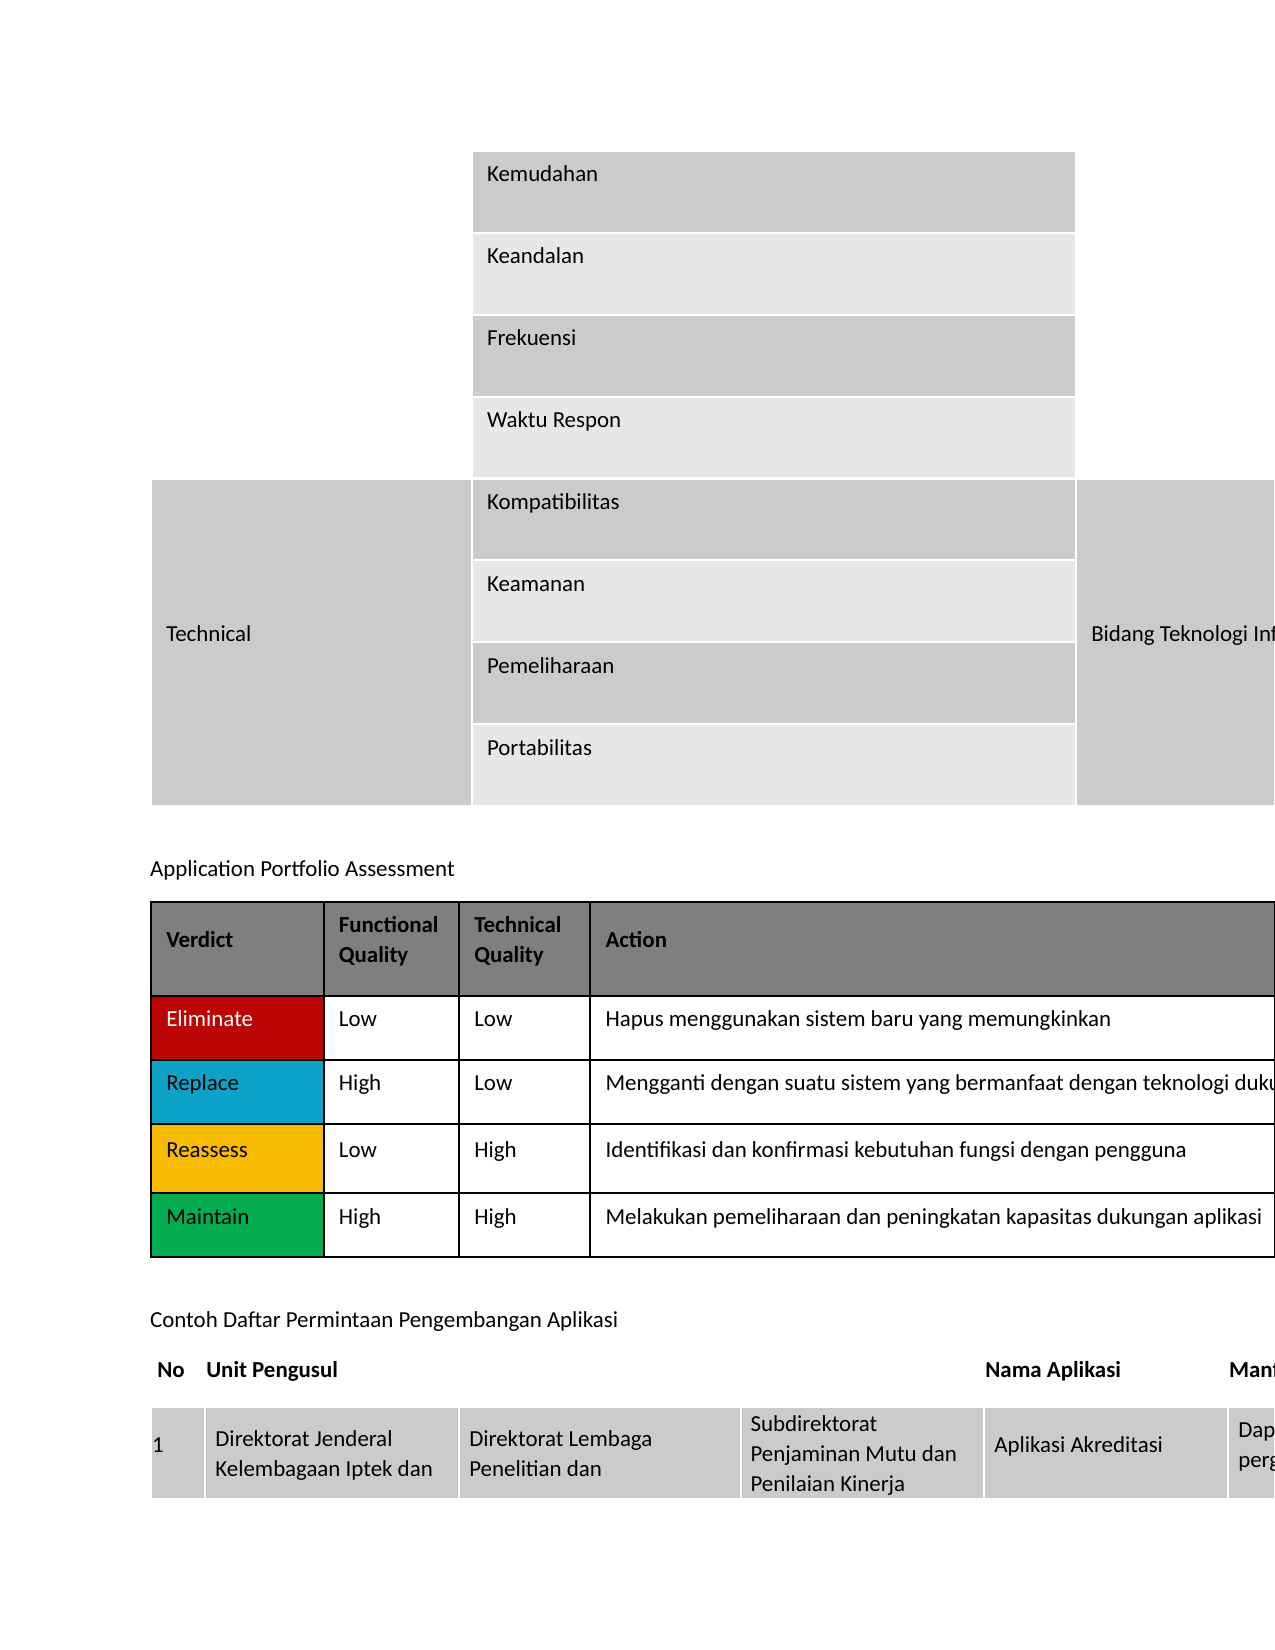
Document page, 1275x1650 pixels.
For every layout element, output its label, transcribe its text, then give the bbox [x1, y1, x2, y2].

table_cell Reassess [152, 1125, 323, 1192]
table_header Unit Pengusul [206, 1354, 983, 1402]
table_cell Low [460, 1061, 589, 1123]
table_cell Kemudahan [473, 152, 1075, 232]
table_cell Low [460, 997, 589, 1059]
table_header Action [591, 903, 1274, 995]
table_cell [742, 1408, 983, 1498]
table_cell Portabilitas [473, 725, 1075, 805]
table_cell Identifikasi dan konfirmasi kebutuhan fungsi dengan pengguna [591, 1125, 1274, 1192]
table_cell Maintain [152, 1194, 323, 1256]
table_cell Keandalan [473, 234, 1075, 314]
table_cell Hapus menggunakan sistem baru yang memungkinkan [591, 997, 1274, 1059]
table_cell Melakukan pemeliharaan dan peningkatan kapasitas dukungan aplikasi [591, 1194, 1274, 1256]
table_cell Pemeliharaan [473, 643, 1075, 723]
table_cell Mengganti dengan suatu sistem yang bermanfaat dengan teknologi dukungan teknis [591, 1061, 1274, 1123]
table_header Verdict [152, 903, 323, 995]
table_header Manfaat [1229, 1354, 1274, 1402]
table_header Technical Quality [460, 903, 589, 995]
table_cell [1229, 1408, 1274, 1498]
table_header Functional Quality [325, 903, 458, 995]
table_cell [206, 1408, 458, 1498]
table_cell Keamanan [473, 561, 1075, 641]
table_cell Low [325, 1125, 458, 1192]
text Contoh Daftar Permintaan Pengembangan Aplikasi [150, 1305, 1125, 1333]
table_cell Bidang Teknologi Informasi [1077, 480, 1274, 805]
table_cell Eliminate [152, 997, 323, 1059]
table_cell 1 [152, 1408, 204, 1498]
table_cell High [460, 1125, 589, 1192]
table_cell Technical [152, 480, 471, 805]
table_cell Aplikasi Akreditasi [985, 1408, 1227, 1498]
table_cell Frekuensi [473, 316, 1075, 396]
table_header No [152, 1354, 204, 1402]
table_header Nama Aplikasi [985, 1354, 1227, 1402]
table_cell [460, 1408, 740, 1498]
table_cell High [325, 1194, 458, 1256]
table_cell Low [325, 997, 458, 1059]
table_cell Waktu Respon [473, 398, 1075, 477]
table_cell Replace [152, 1061, 323, 1123]
table_cell High [460, 1194, 589, 1256]
table_cell High [325, 1061, 458, 1123]
text Application Portfolio Assessment [150, 854, 1125, 882]
table_cell Kompatibilitas [473, 480, 1075, 559]
